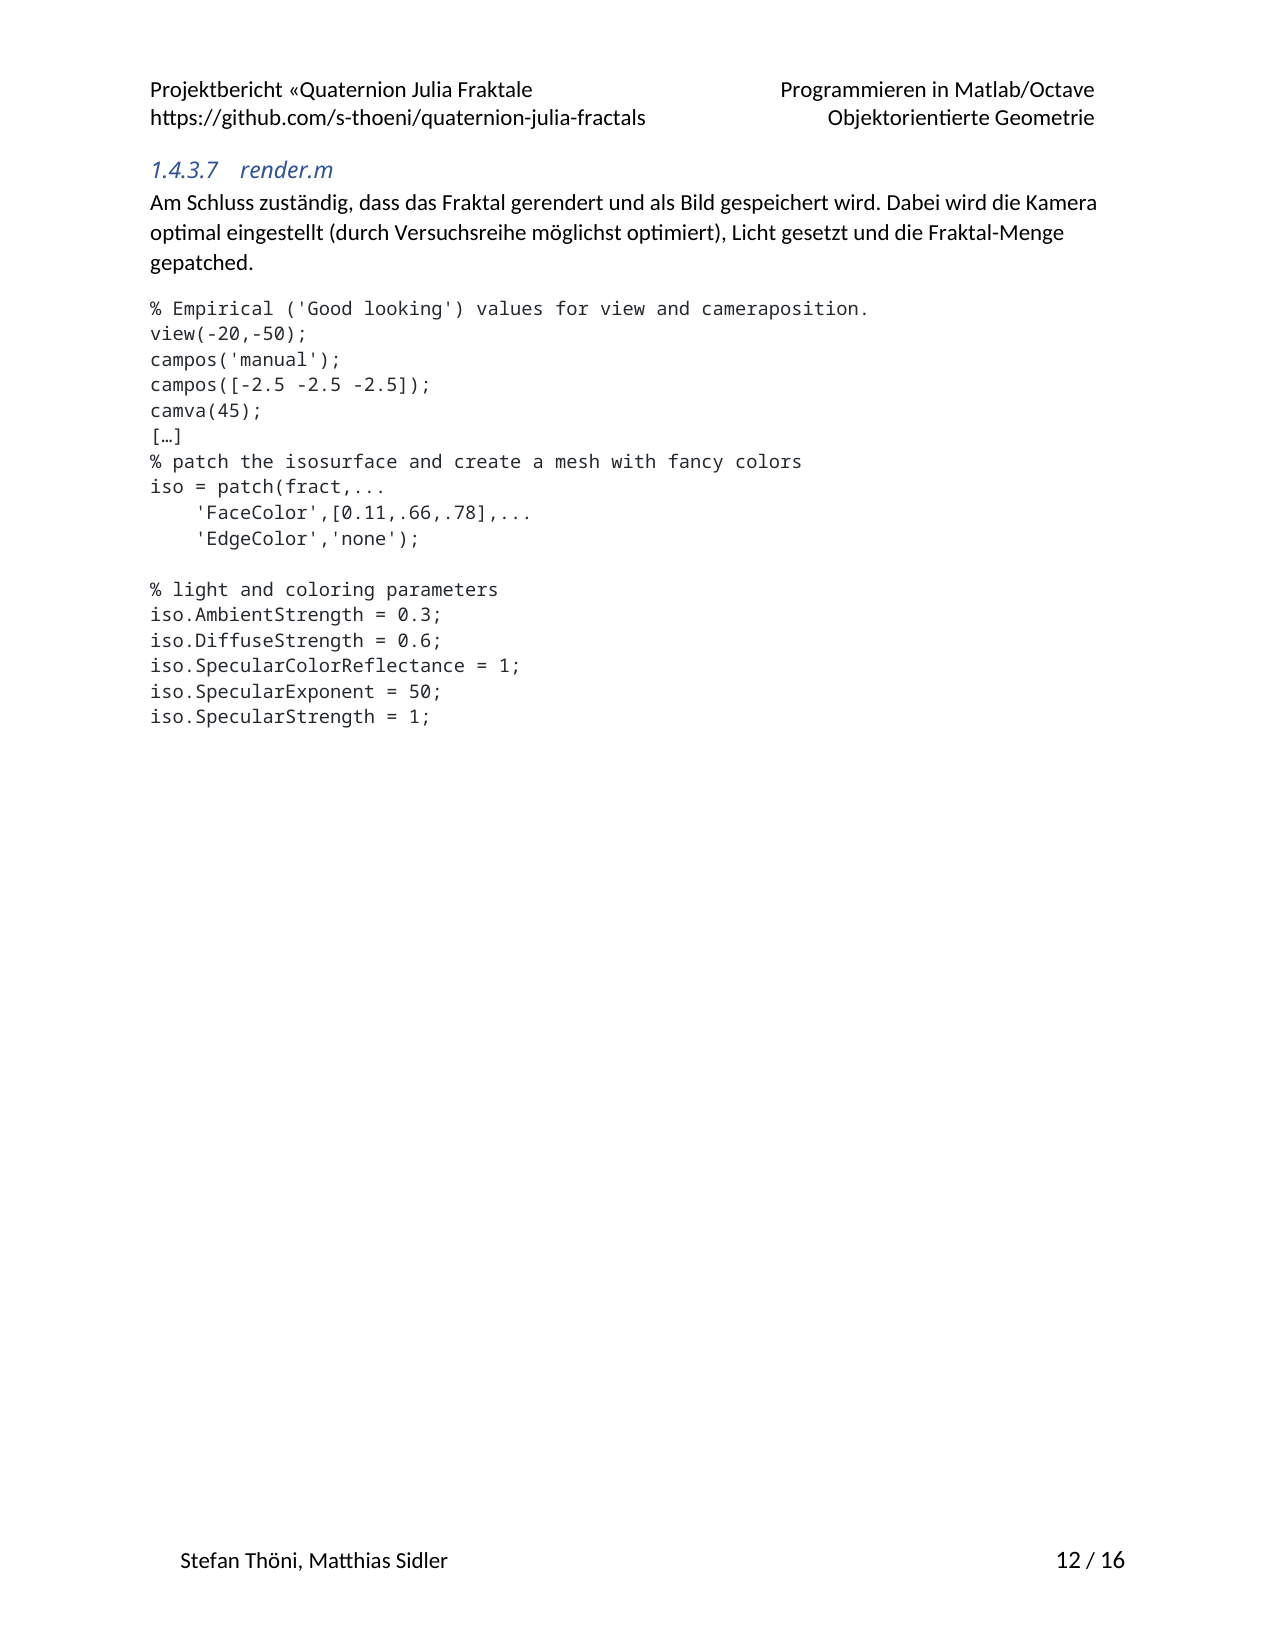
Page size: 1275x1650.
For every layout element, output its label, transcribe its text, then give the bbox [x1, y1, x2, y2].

text view(-20,-50); [150, 321, 1125, 346]
text iso.AmbientStrength = 0.3; [150, 601, 1125, 627]
text % patch the isosurface and create a mesh with fancy colors [150, 448, 1125, 474]
text iso.SpecularExponent = 50; [150, 678, 1125, 703]
text campos([-2.5 -2.5 -2.5]); [150, 372, 1125, 397]
text Am Schluss zuständig, dass das Fraktal gerendert und als Bild gespeichert wird. Dabei wird die Kamera optimal eingestellt (durch Versuchsreihe möglichst optimiert), Licht gesetzt und die Fraktal-Menge gepatched. [150, 188, 1125, 276]
text 'FaceColor',[0.11,.66,.78],... [150, 499, 1125, 525]
text iso = patch(fract,... [150, 474, 1125, 499]
text camva(45); [150, 397, 1125, 423]
text 'EdgeColor','none'); [150, 525, 1125, 550]
subtitle render.m [150, 154, 1125, 185]
text % light and coloring parameters [150, 576, 1125, 601]
text campos('manual'); [150, 346, 1125, 372]
text iso.DiffuseStrength = 0.6; [150, 627, 1125, 652]
text […] [150, 423, 1125, 448]
text iso.SpecularStrength = 1; [150, 703, 1125, 729]
text iso.SpecularColorReflectance = 1; [150, 652, 1125, 678]
text % Empirical ('Good looking') values for view and cameraposition. [150, 295, 1125, 321]
